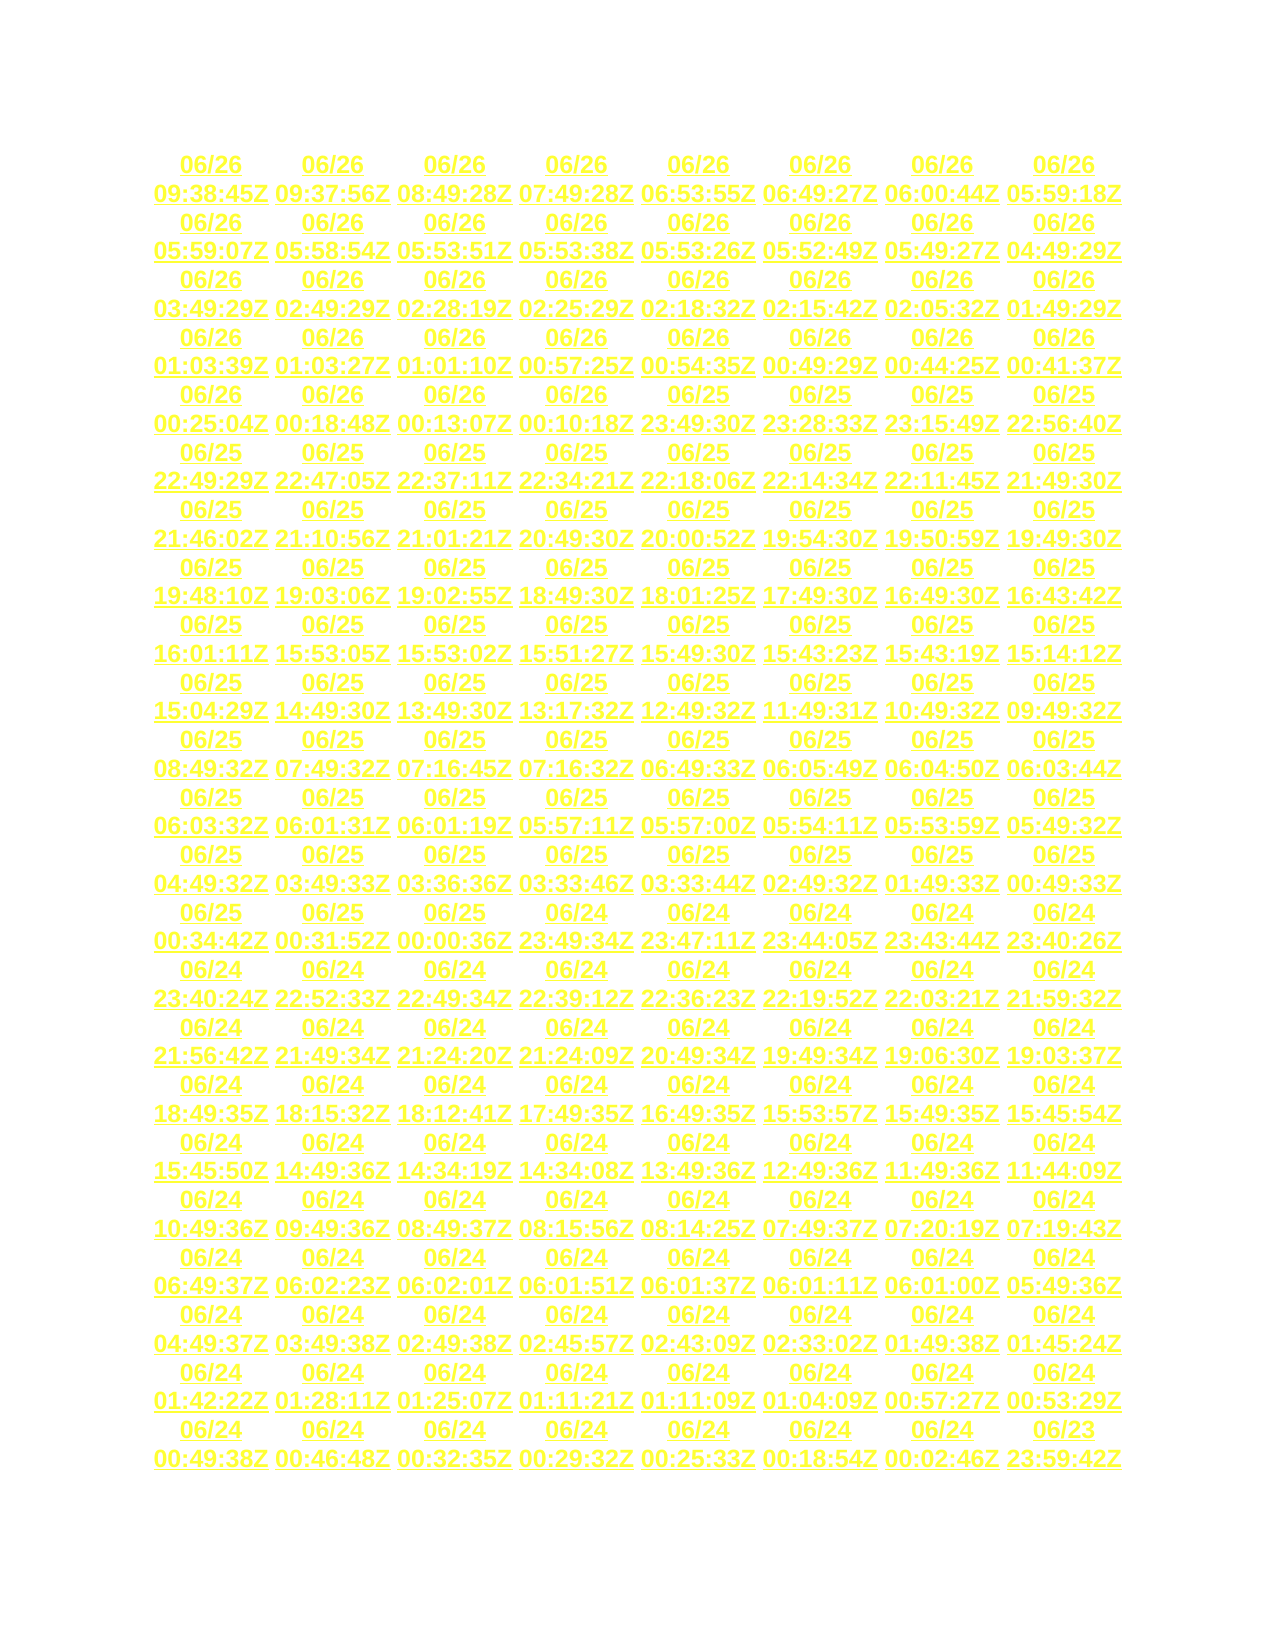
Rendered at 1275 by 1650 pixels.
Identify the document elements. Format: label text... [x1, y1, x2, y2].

table_cell 06/24 19:49:34Z [759, 1013, 881, 1070]
table_cell 06/26 00:13:07Z [394, 380, 516, 437]
table_cell 06/24 23:40:24Z [150, 955, 272, 1012]
table_cell 06/24 23:47:11Z [638, 898, 759, 955]
table_cell 06/25 20:00:52Z [638, 495, 759, 552]
table_cell 06/26 05:59:18Z [1003, 150, 1125, 207]
table_cell 06/25 20:49:30Z [516, 495, 637, 552]
table_cell 06/26 01:49:29Z [1003, 265, 1125, 322]
table_cell 06/26 05:53:51Z [394, 208, 516, 265]
table_cell 06/25 18:49:30Z [516, 553, 637, 610]
table_cell 06/25 23:15:49Z [881, 380, 1003, 437]
table_cell 06/26 02:25:29Z [516, 265, 637, 322]
table_cell 06/25 06:03:32Z [150, 783, 272, 840]
table_cell 06/26 01:01:10Z [394, 323, 516, 380]
table_cell 06/25 08:49:32Z [150, 725, 272, 782]
table_cell 06/24 22:36:23Z [638, 955, 759, 1012]
table_cell 06/25 15:53:02Z [394, 610, 516, 667]
table_cell 06/24 22:52:33Z [272, 955, 394, 1012]
table_cell 06/24 18:49:35Z [150, 1070, 272, 1127]
table_cell 06/25 02:49:32Z [759, 840, 881, 897]
table_cell 06/25 15:43:19Z [881, 610, 1003, 667]
table_cell 06/24 14:34:19Z [394, 1128, 516, 1185]
table_cell 06/24 15:49:35Z [881, 1070, 1003, 1127]
table_cell 06/26 07:49:28Z [516, 150, 637, 207]
table_cell 06/25 15:53:05Z [272, 610, 394, 667]
table_cell 06/26 00:54:35Z [638, 323, 759, 380]
table_cell 06/26 00:41:37Z [1003, 323, 1125, 380]
table_cell 06/26 02:18:32Z [638, 265, 759, 322]
table_cell 06/26 03:49:29Z [150, 265, 272, 322]
table_cell 06/25 06:03:44Z [1003, 725, 1125, 782]
table_cell 06/24 23:43:44Z [881, 898, 1003, 955]
table_cell 06/26 09:38:45Z [150, 150, 272, 207]
table_cell 06/26 00:10:18Z [516, 380, 637, 437]
table_cell 06/24 17:49:35Z [516, 1070, 637, 1127]
table_cell 06/26 09:37:56Z [272, 150, 394, 207]
table_cell 06/26 02:49:29Z [272, 265, 394, 322]
table_cell 06/24 13:49:36Z [638, 1128, 759, 1185]
table_cell 06/24 10:49:36Z [150, 1185, 272, 1242]
table_cell 06/24 21:24:09Z [516, 1013, 637, 1070]
table_cell 06/25 19:03:06Z [272, 553, 394, 610]
table_cell 06/26 06:53:55Z [638, 150, 759, 207]
table_cell 06/24 14:34:08Z [516, 1128, 637, 1185]
table_cell 06/25 03:33:44Z [638, 840, 759, 897]
table_cell 06/24 22:49:34Z [394, 955, 516, 1012]
table_cell 06/26 00:18:48Z [272, 380, 394, 437]
table_cell 06/25 00:34:42Z [150, 898, 272, 955]
table_cell 06/24 07:19:43Z [1003, 1185, 1125, 1242]
table_cell 06/26 00:44:25Z [881, 323, 1003, 380]
table_cell 06/25 16:43:42Z [1003, 553, 1125, 610]
table_cell 06/24 19:06:30Z [881, 1013, 1003, 1070]
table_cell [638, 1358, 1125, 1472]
table_cell 06/25 00:00:36Z [394, 898, 516, 955]
table_cell 06/25 16:01:11Z [150, 610, 272, 667]
table_cell 06/25 03:36:36Z [394, 840, 516, 897]
table_cell 06/26 05:58:54Z [272, 208, 394, 265]
table_cell 06/24 07:49:37Z [759, 1185, 881, 1242]
table_cell 06/24 15:45:54Z [1003, 1070, 1125, 1127]
table_cell 06/25 13:49:30Z [394, 668, 516, 725]
table_cell 06/26 01:03:27Z [272, 323, 394, 380]
table_cell 06/26 08:49:28Z [394, 150, 516, 207]
table_cell 06/25 19:48:10Z [150, 553, 272, 610]
table_cell 06/24 19:03:37Z [1003, 1013, 1125, 1070]
table_cell 06/25 22:11:45Z [881, 438, 1003, 495]
table_cell 06/24 08:15:56Z [516, 1185, 637, 1242]
table_cell 06/24 11:49:36Z [881, 1128, 1003, 1185]
table_cell 06/25 11:49:31Z [759, 668, 881, 725]
table_cell 06/24 23:40:26Z [1003, 898, 1125, 955]
table_cell 06/24 23:44:05Z [759, 898, 881, 955]
table_cell 06/25 07:16:32Z [516, 725, 637, 782]
table_cell 06/25 19:54:30Z [759, 495, 881, 552]
table_cell 06/25 14:49:30Z [272, 668, 394, 725]
table_cell 06/26 06:00:44Z [881, 150, 1003, 207]
table_cell 06/24 08:49:37Z [394, 1185, 516, 1242]
table_cell 06/25 15:04:29Z [150, 668, 272, 725]
table_cell 06/24 22:19:52Z [759, 955, 881, 1012]
table_cell 06/25 05:53:59Z [881, 783, 1003, 840]
table_cell 06/24 21:59:32Z [1003, 955, 1125, 1012]
table_cell 06/25 16:49:30Z [881, 553, 1003, 610]
table_cell 06/25 10:49:32Z [881, 668, 1003, 725]
table_cell 06/25 04:49:32Z [150, 840, 272, 897]
table_cell 06/26 00:25:04Z [150, 380, 272, 437]
table_cell 06/25 12:49:32Z [638, 668, 759, 725]
table_cell 06/24 18:15:32Z [272, 1070, 394, 1127]
table_cell 06/25 21:01:21Z [394, 495, 516, 552]
table_cell 06/25 05:54:11Z [759, 783, 881, 840]
table_cell 06/25 23:28:33Z [759, 380, 881, 437]
table_cell 06/25 22:37:11Z [394, 438, 516, 495]
table_cell 06/25 22:56:40Z [1003, 380, 1125, 437]
table_cell 06/25 06:49:33Z [638, 725, 759, 782]
table_cell 06/26 00:57:25Z [516, 323, 637, 380]
table_cell 06/25 05:57:11Z [516, 783, 637, 840]
table_cell 06/25 09:49:32Z [1003, 668, 1125, 725]
table_cell 06/25 22:18:06Z [638, 438, 759, 495]
table_cell 06/26 05:59:07Z [150, 208, 272, 265]
table_cell 06/26 02:05:32Z [881, 265, 1003, 322]
table_cell 06/24 18:12:41Z [394, 1070, 516, 1127]
table_cell 06/24 23:49:34Z [516, 898, 637, 955]
table_cell 06/24 21:56:42Z [150, 1013, 272, 1070]
table_cell 06/25 21:10:56Z [272, 495, 394, 552]
table_cell 06/26 05:53:26Z [638, 208, 759, 265]
table_cell 06/25 00:31:52Z [272, 898, 394, 955]
table_cell 06/25 19:50:59Z [881, 495, 1003, 552]
table_cell 06/25 00:49:33Z [1003, 840, 1125, 897]
table_cell 06/25 06:04:50Z [881, 725, 1003, 782]
table_cell 06/24 20:49:34Z [638, 1013, 759, 1070]
table_cell 06/24 15:45:50Z [150, 1128, 272, 1185]
table_cell 06/25 05:49:32Z [1003, 783, 1125, 840]
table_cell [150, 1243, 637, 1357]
table_cell 06/25 18:01:25Z [638, 553, 759, 610]
table_cell 06/25 22:34:21Z [516, 438, 637, 495]
table_cell 06/24 08:14:25Z [638, 1185, 759, 1242]
table_cell 06/24 14:49:36Z [272, 1128, 394, 1185]
table_cell 06/25 21:46:02Z [150, 495, 272, 552]
table_cell 06/25 22:49:29Z [150, 438, 272, 495]
table_cell 06/24 21:49:34Z [272, 1013, 394, 1070]
table_cell 06/25 06:01:31Z [272, 783, 394, 840]
table_cell 06/24 22:03:21Z [881, 955, 1003, 1012]
table_cell 06/25 21:49:30Z [1003, 438, 1125, 495]
table_cell 06/25 03:49:33Z [272, 840, 394, 897]
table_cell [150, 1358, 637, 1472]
table_cell 06/26 05:53:38Z [516, 208, 637, 265]
table_cell 06/26 05:52:49Z [759, 208, 881, 265]
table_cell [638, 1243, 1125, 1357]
table_cell 06/25 19:49:30Z [1003, 495, 1125, 552]
table_cell 06/24 12:49:36Z [759, 1128, 881, 1185]
table_cell 06/25 05:57:00Z [638, 783, 759, 840]
table_cell 06/24 16:49:35Z [638, 1070, 759, 1127]
table_cell 06/26 00:49:29Z [759, 323, 881, 380]
table_cell 06/26 02:28:19Z [394, 265, 516, 322]
table_cell 06/25 23:49:30Z [638, 380, 759, 437]
table_cell 06/25 15:14:12Z [1003, 610, 1125, 667]
table_cell 06/26 06:49:27Z [759, 150, 881, 207]
table_cell 06/24 07:20:19Z [881, 1185, 1003, 1242]
table_cell 06/25 15:51:27Z [516, 610, 637, 667]
table_cell 06/26 04:49:29Z [1003, 208, 1125, 265]
table_cell 06/25 15:49:30Z [638, 610, 759, 667]
table_cell 06/24 09:49:36Z [272, 1185, 394, 1242]
table_cell 06/25 17:49:30Z [759, 553, 881, 610]
table_cell 06/25 01:49:33Z [881, 840, 1003, 897]
table_cell 06/26 02:15:42Z [759, 265, 881, 322]
table_cell 06/25 15:43:23Z [759, 610, 881, 667]
table_cell 06/26 01:03:39Z [150, 323, 272, 380]
table_cell 06/24 21:24:20Z [394, 1013, 516, 1070]
table_cell 06/25 06:05:49Z [759, 725, 881, 782]
table_cell 06/26 05:49:27Z [881, 208, 1003, 265]
table_cell 06/25 03:33:46Z [516, 840, 637, 897]
table_cell 06/25 06:01:19Z [394, 783, 516, 840]
table_cell 06/25 22:47:05Z [272, 438, 394, 495]
table_cell 06/25 22:14:34Z [759, 438, 881, 495]
table_cell 06/24 22:39:12Z [516, 955, 637, 1012]
table_cell 06/25 07:16:45Z [394, 725, 516, 782]
table_cell 06/25 13:17:32Z [516, 668, 637, 725]
table_cell 06/25 07:49:32Z [272, 725, 394, 782]
table_cell 06/24 11:44:09Z [1003, 1128, 1125, 1185]
table_cell 06/25 19:02:55Z [394, 553, 516, 610]
table_cell 06/24 15:53:57Z [759, 1070, 881, 1127]
